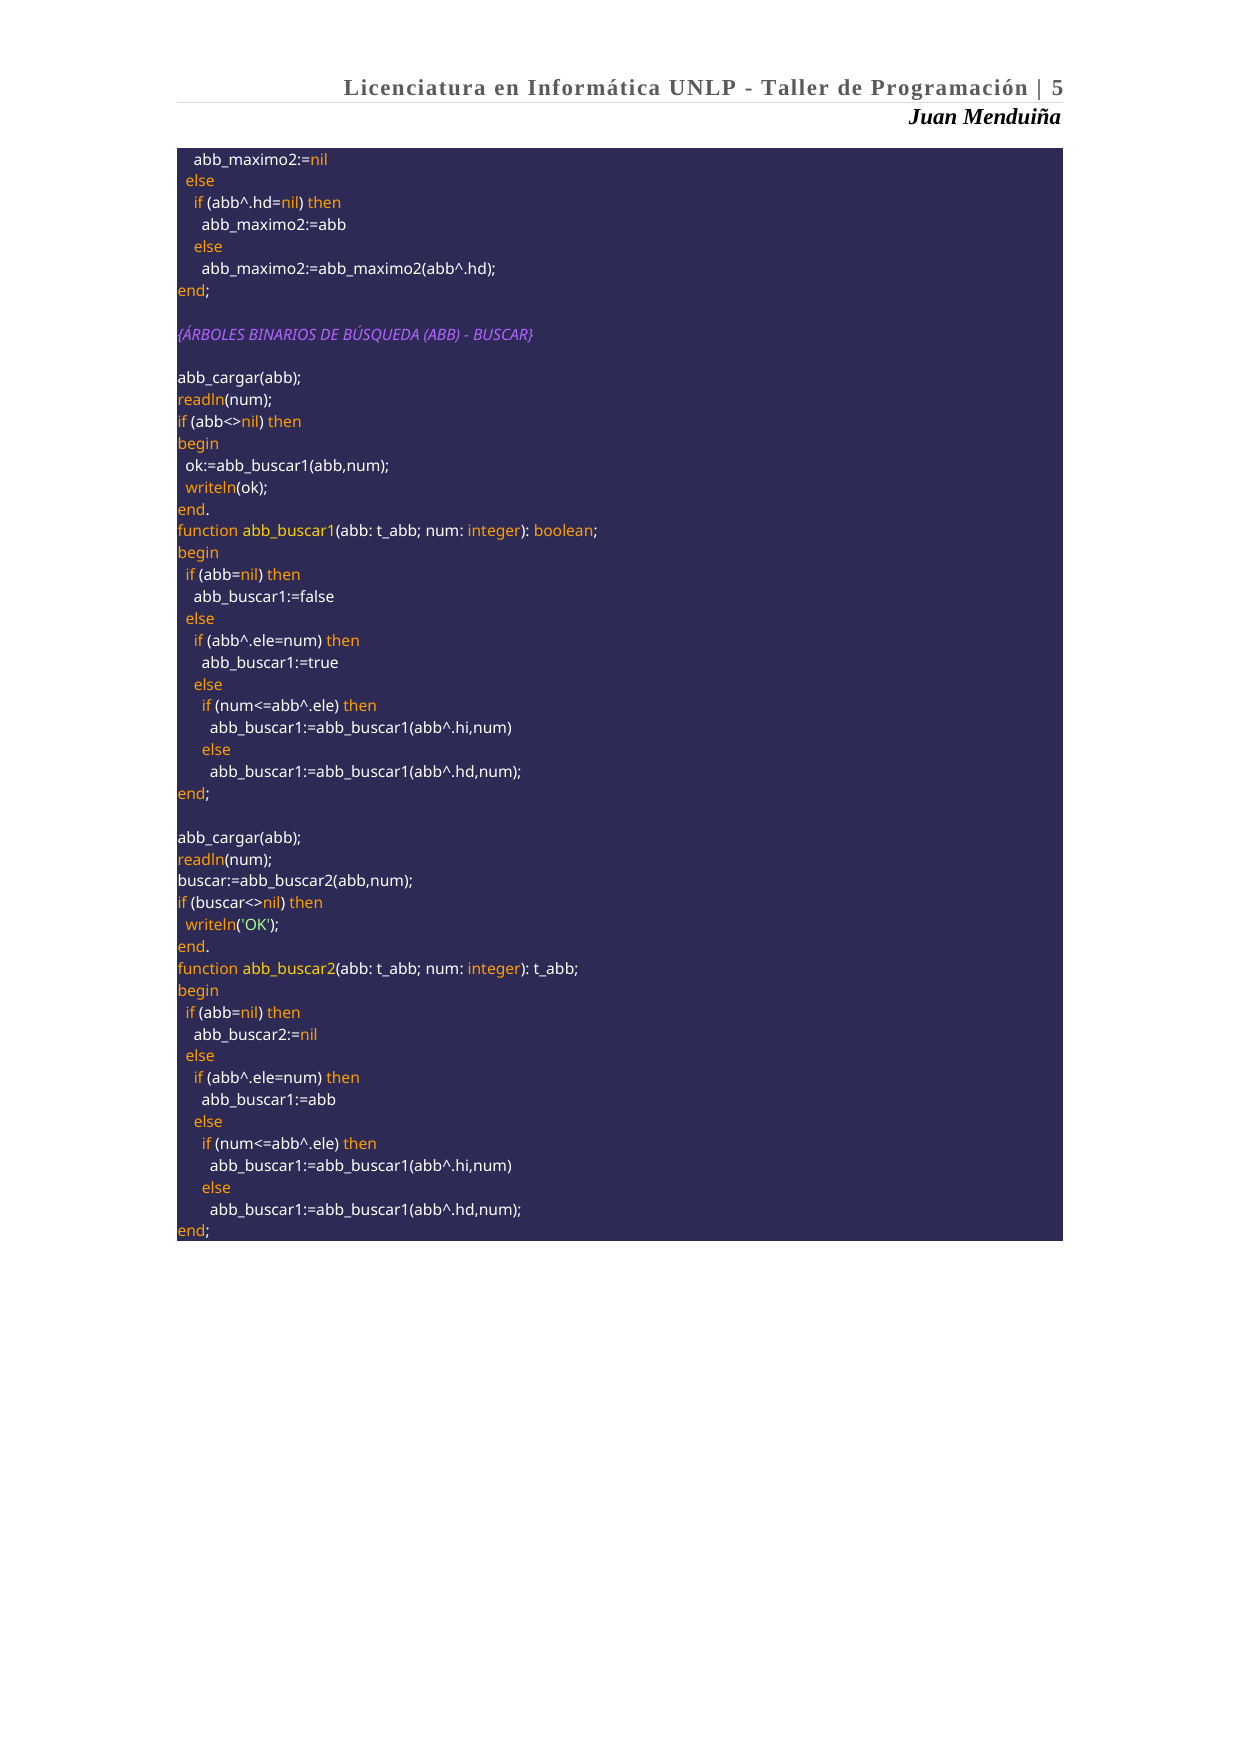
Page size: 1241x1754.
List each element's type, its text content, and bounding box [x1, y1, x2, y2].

text writeln('OK'); [177, 913, 1063, 935]
text abb_buscar1:=abb_buscar1(abb^.hi,num) [177, 716, 1063, 738]
text if (num<=abb^.ele) then [177, 1132, 1063, 1154]
text {ÁRBOLES BINARIOS DE BÚSQUEDA (ABB) - BUSCAR} [177, 323, 1063, 344]
text else [177, 607, 1063, 629]
text else [177, 235, 1063, 257]
text else [177, 169, 1063, 191]
text abb_maximo2:=abb [177, 213, 1063, 235]
text if (num<=abb^.ele) then [177, 694, 1063, 716]
text abb_buscar1:=abb_buscar1(abb^.hd,num); [177, 760, 1063, 782]
text function abb_buscar1(abb: t_abb; num: integer): boolean; [177, 519, 1063, 541]
text if (abb^.ele=num) then [177, 1066, 1063, 1088]
text end. [177, 498, 1063, 519]
text if (abb^.hd=nil) then [177, 191, 1063, 213]
text end; [177, 782, 1063, 804]
text abb_buscar1:=abb_buscar1(abb^.hi,num) [177, 1154, 1063, 1176]
text abb_maximo2:=nil [177, 148, 1063, 169]
text abb_buscar1:=true [177, 651, 1063, 673]
text begin [177, 432, 1063, 454]
text end; [177, 279, 1063, 301]
text readln(num); [177, 388, 1063, 410]
text begin [177, 979, 1063, 1001]
text function abb_buscar2(abb: t_abb; num: integer): t_abb; [177, 957, 1063, 979]
text else [177, 1110, 1063, 1132]
text abb_buscar1:=abb_buscar1(abb^.hd,num); [177, 1198, 1063, 1219]
text ok:=abb_buscar1(abb,num); [177, 454, 1063, 476]
text else [177, 673, 1063, 694]
text buscar:=abb_buscar2(abb,num); [177, 869, 1063, 891]
text else [177, 1044, 1063, 1066]
text if (abb=nil) then [177, 1001, 1063, 1023]
text if (buscar<>nil) then [177, 891, 1063, 913]
text abb_buscar2:=nil [177, 1023, 1063, 1044]
text end. [177, 935, 1063, 957]
text end; [177, 1219, 1063, 1241]
text abb_cargar(abb); [177, 366, 1063, 388]
text begin [177, 541, 1063, 563]
text if (abb=nil) then [177, 563, 1063, 585]
text if (abb^.ele=num) then [177, 629, 1063, 651]
text abb_maximo2:=abb_maximo2(abb^.hd); [177, 257, 1063, 279]
text abb_buscar1:=false [177, 585, 1063, 607]
text writeln(ok); [177, 476, 1063, 498]
text else [177, 1176, 1063, 1198]
text if (abb<>nil) then [177, 410, 1063, 432]
text abb_cargar(abb); [177, 826, 1063, 848]
text readln(num); [177, 848, 1063, 869]
text else [177, 738, 1063, 760]
text abb_buscar1:=abb [177, 1088, 1063, 1110]
